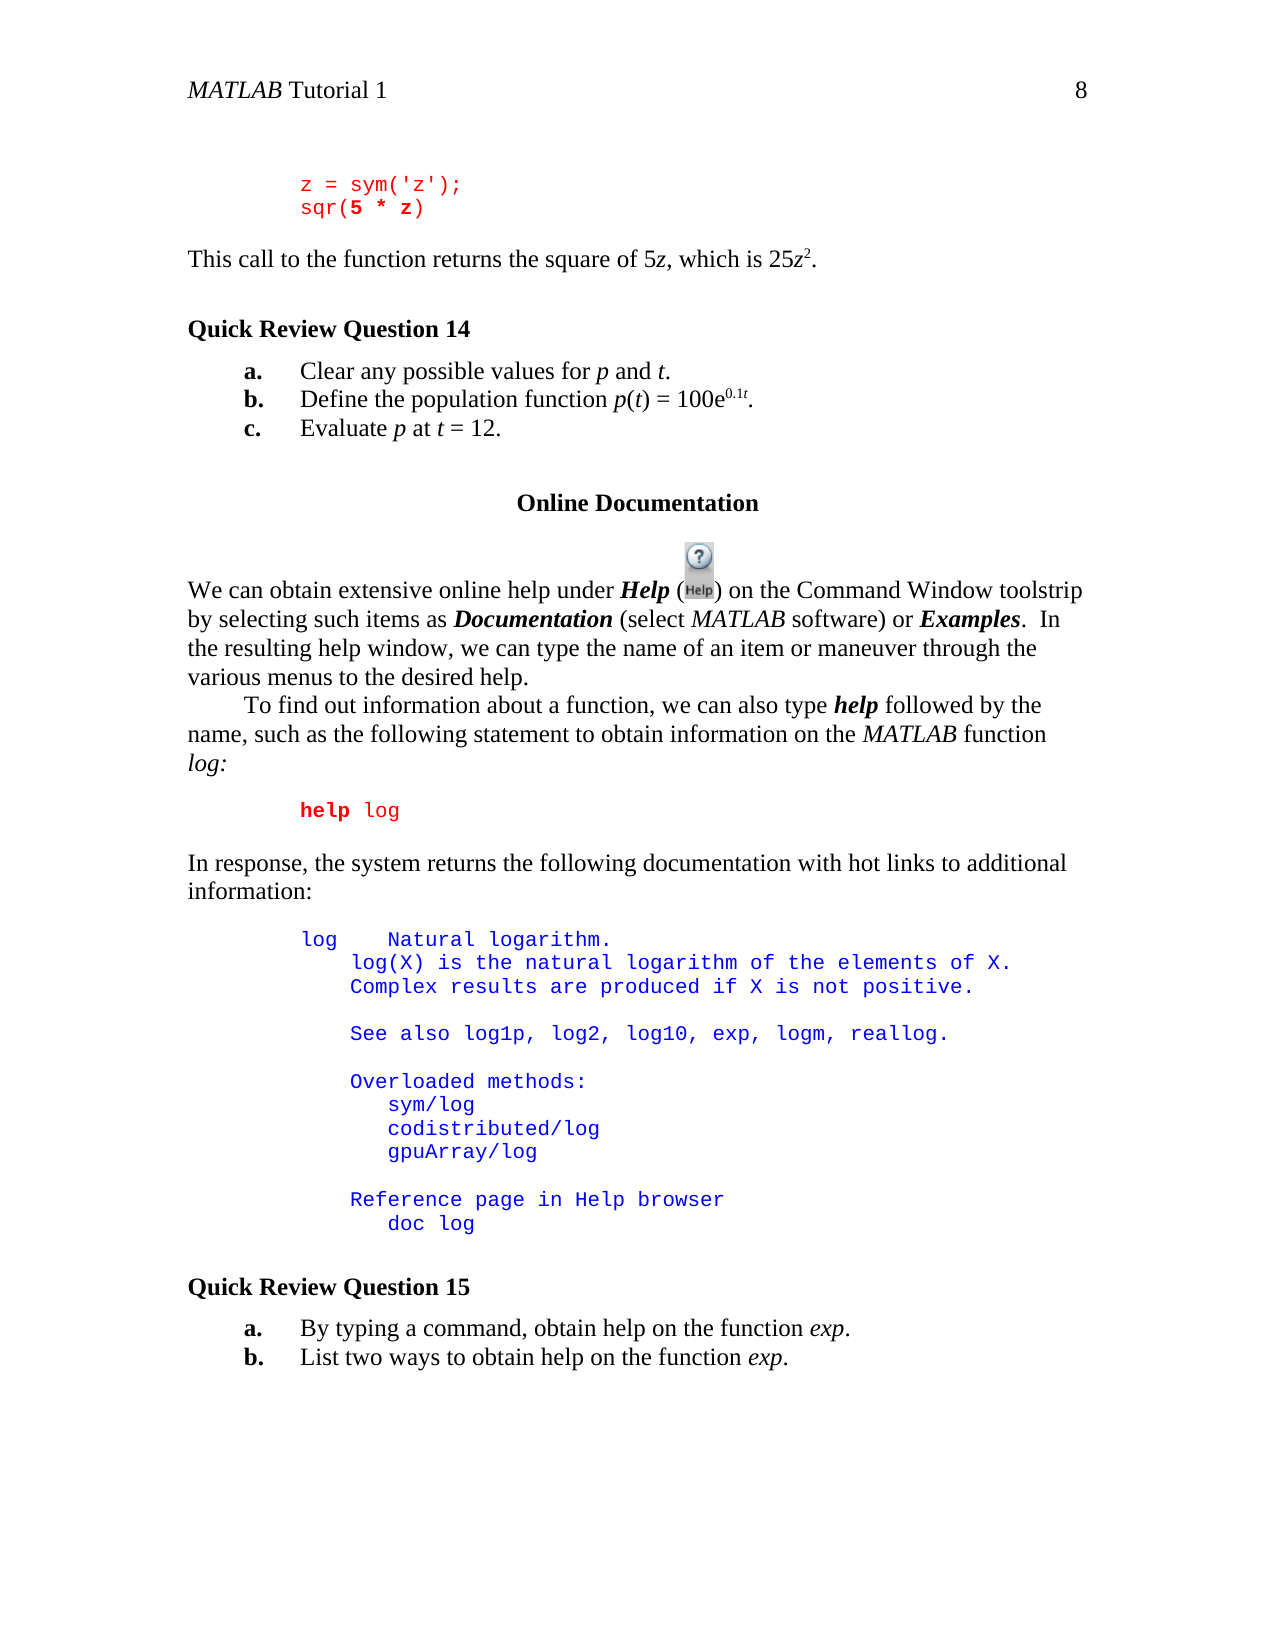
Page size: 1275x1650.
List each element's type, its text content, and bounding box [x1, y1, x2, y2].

text doc log [187, 1212, 1087, 1236]
text log Natural logarithm. [187, 929, 1087, 952]
text Reference page in Help browser [187, 1189, 1087, 1212]
text codistributed/log [187, 1118, 1087, 1142]
text gpuArray/log [187, 1142, 1087, 1165]
text In response, the system returns the following documentation with hot links to additional information: [187, 848, 1087, 905]
text To find out information about a function, we can also type help followed by the name, such as the following statement to obtain information on the MATLAB function log: [187, 690, 1087, 777]
text z = sym('z'); [187, 174, 1087, 197]
picture [684, 542, 714, 599]
text sym/log [187, 1094, 1087, 1118]
text b. List two ways to obtain help on the function exp. [244, 1342, 1087, 1371]
text Quick Review Question 14 [187, 314, 1087, 343]
text See also log1p, log2, log10, exp, logm, reallog. [187, 1023, 1087, 1047]
text a. Clear any possible values for p and t. [244, 356, 1087, 384]
text This call to the function returns the square of 5z, which is 25z2. [187, 244, 1087, 273]
text help log [187, 800, 1087, 824]
text c. Evaluate p at t = 12. [244, 413, 1087, 442]
text Quick Review Question 15 [187, 1272, 1087, 1301]
text log(X) is the natural logarithm of the elements of X. [187, 952, 1087, 976]
text We can obtain extensive online help under Help () on the Command Window toolstrip by selecting such items as Documentation (select MATLAB software) or Examples. In the resulting help window, we can type the name of an item or maneuver through the various menus to the desired help. [187, 542, 1087, 690]
text a. By typing a command, obtain help on the function exp. [244, 1313, 1087, 1342]
text Complex results are produced if X is not positive. [187, 976, 1087, 1000]
text Online Documentation [187, 467, 1087, 517]
text Overloaded methods: [187, 1071, 1087, 1094]
text sqr(5 * z) [187, 197, 1087, 221]
text b. Define the population function p(t) = 100e0.1t. [244, 384, 1087, 413]
